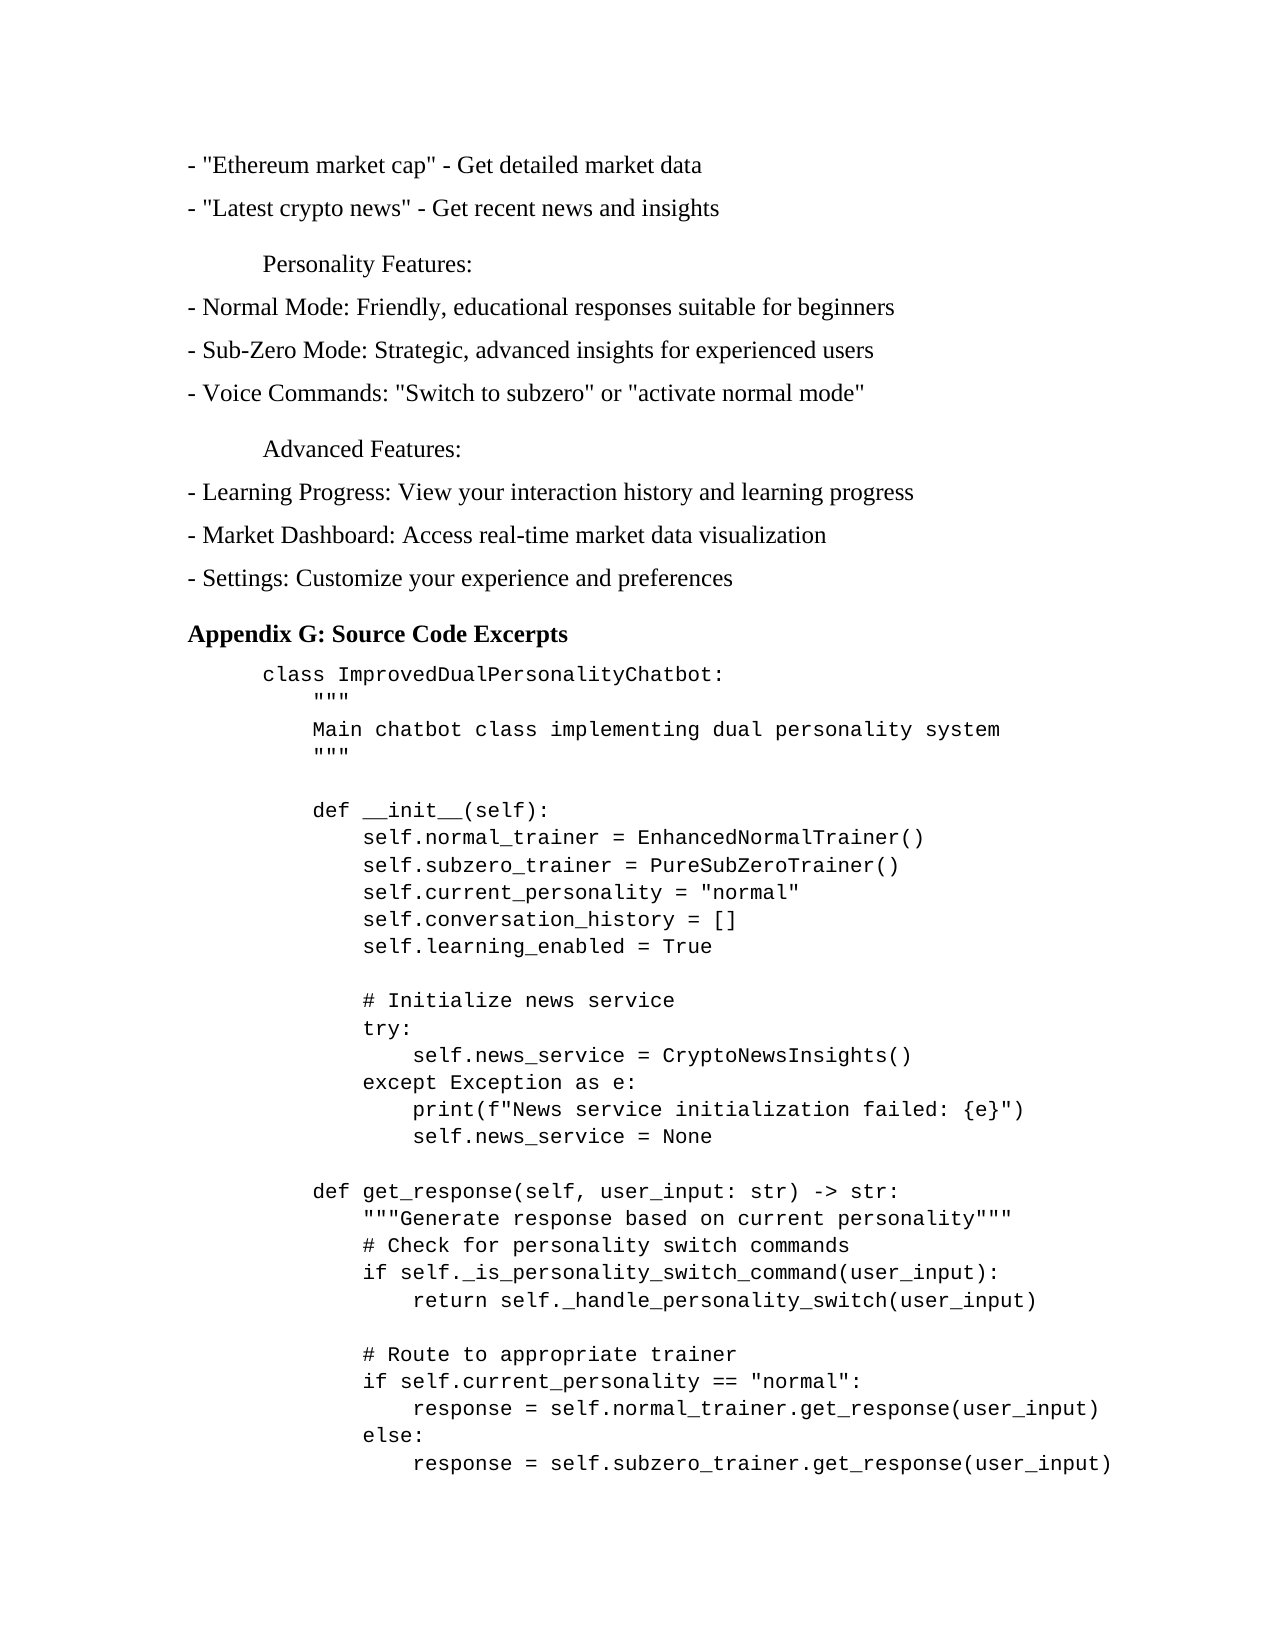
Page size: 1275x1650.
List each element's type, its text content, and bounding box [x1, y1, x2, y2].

text Advanced Features: - Learning Progress: View your interaction history and learning progress - Market Dashboard: Access real-time market data visualization - Settings: Customize your experience and preferences [187, 434, 1125, 592]
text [262, 664, 1125, 1476]
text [187, 150, 1125, 222]
subtitle Appendix G: Source Code Excerpts [187, 619, 1125, 647]
text Personality Features: - Normal Mode: Friendly, educational responses suitable for beginners - Sub-Zero Mode: Strategic, advanced insights for experienced users - Voice Commands: "Switch to subzero" or "activate normal mode" [187, 249, 1125, 407]
